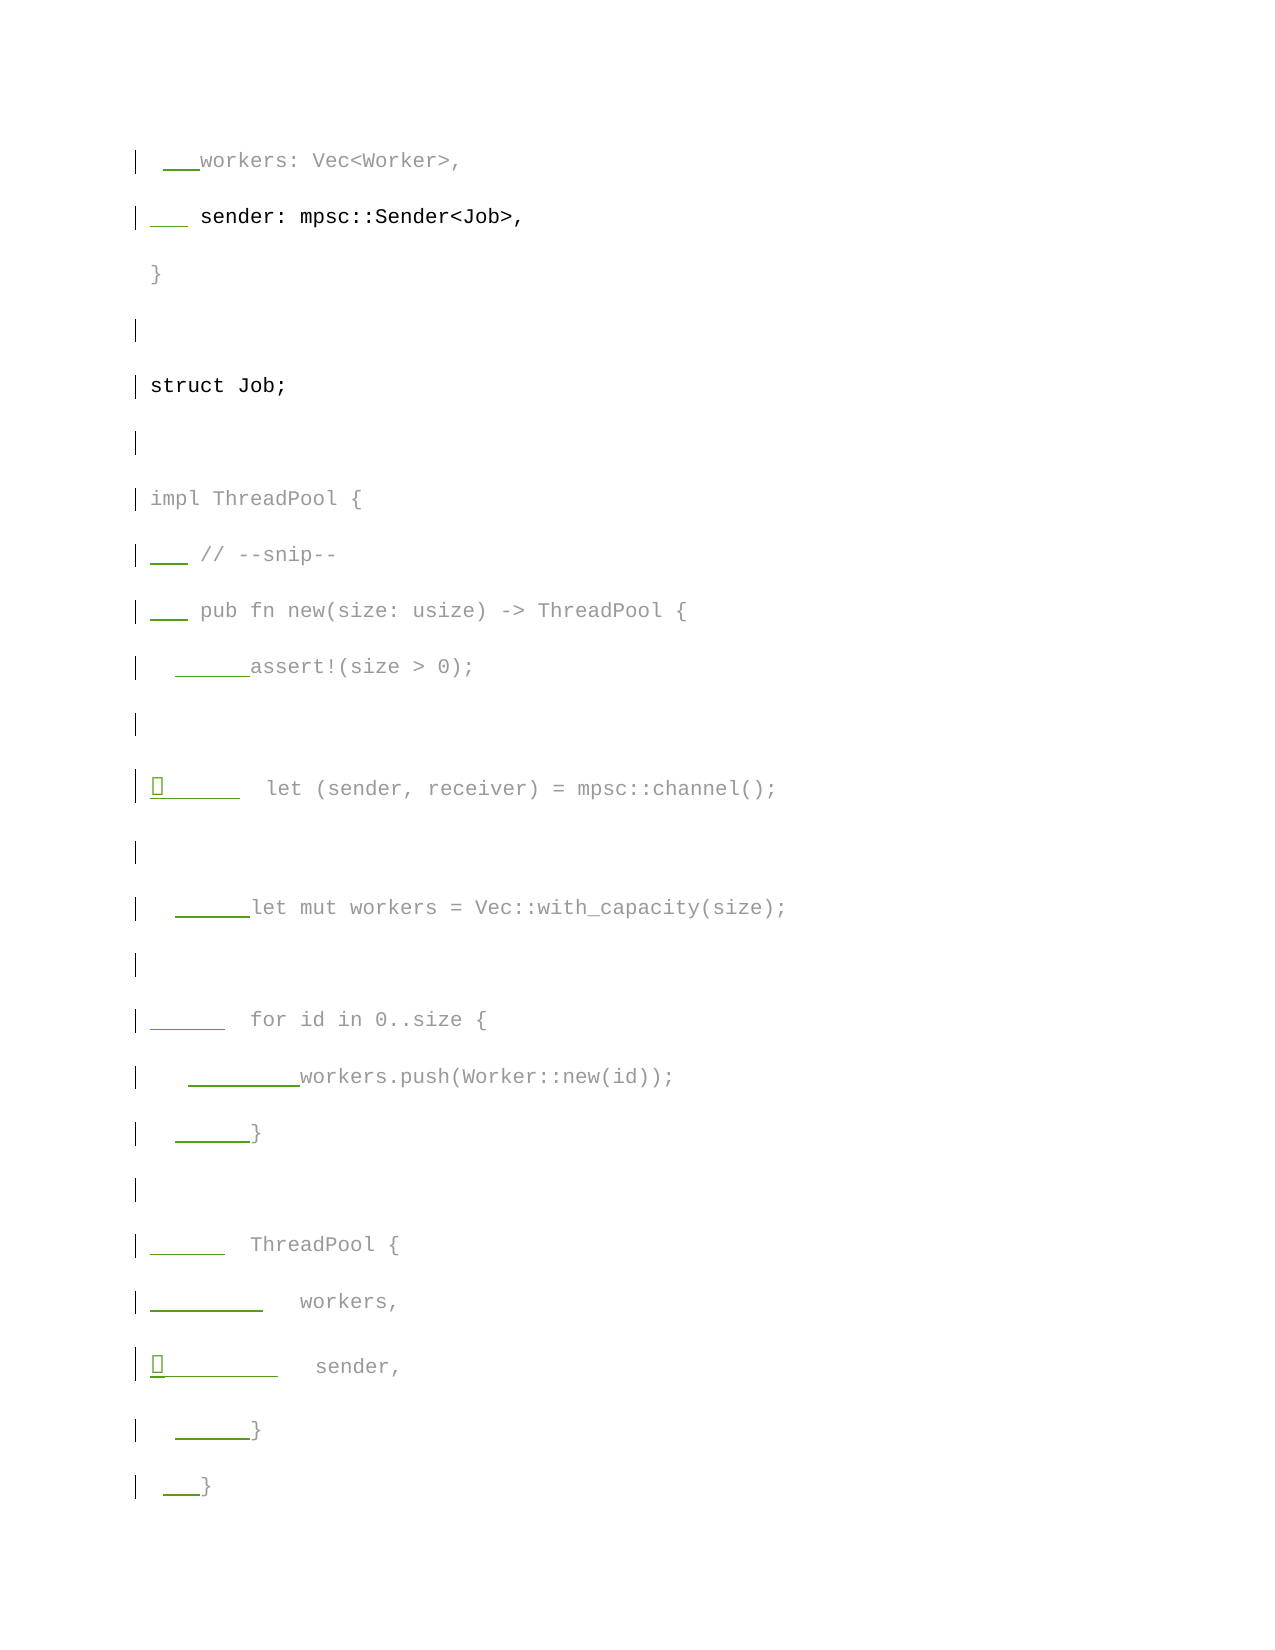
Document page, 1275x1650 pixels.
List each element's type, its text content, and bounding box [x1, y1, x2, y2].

text let mut workers = Vec::with_capacity(size); [150, 897, 1125, 921]
text impl ThreadPool { [150, 487, 1125, 511]
text struct Job; [150, 375, 1125, 399]
text let (sender, receiver) = mpsc::channel(); [150, 769, 1125, 803]
text for id in 0..size { [150, 1009, 1125, 1033]
text sender: mpsc::Sender<Job>, [150, 206, 1125, 230]
text } [150, 1419, 1125, 1442]
text workers, [150, 1291, 1125, 1314]
text // --snip-- [150, 544, 1125, 567]
text } [150, 1475, 1125, 1499]
text pub fn new(size: usize) -> ThreadPool { [150, 600, 1125, 624]
text workers.push(Worker::new(id)); [150, 1066, 1125, 1089]
text } [150, 262, 1125, 286]
text workers: Vec<Worker>, [150, 150, 1125, 174]
text } [150, 1122, 1125, 1146]
text assert!(size > 0); [150, 656, 1125, 680]
text sender, [150, 1347, 1125, 1381]
text ThreadPool { [150, 1234, 1125, 1258]
